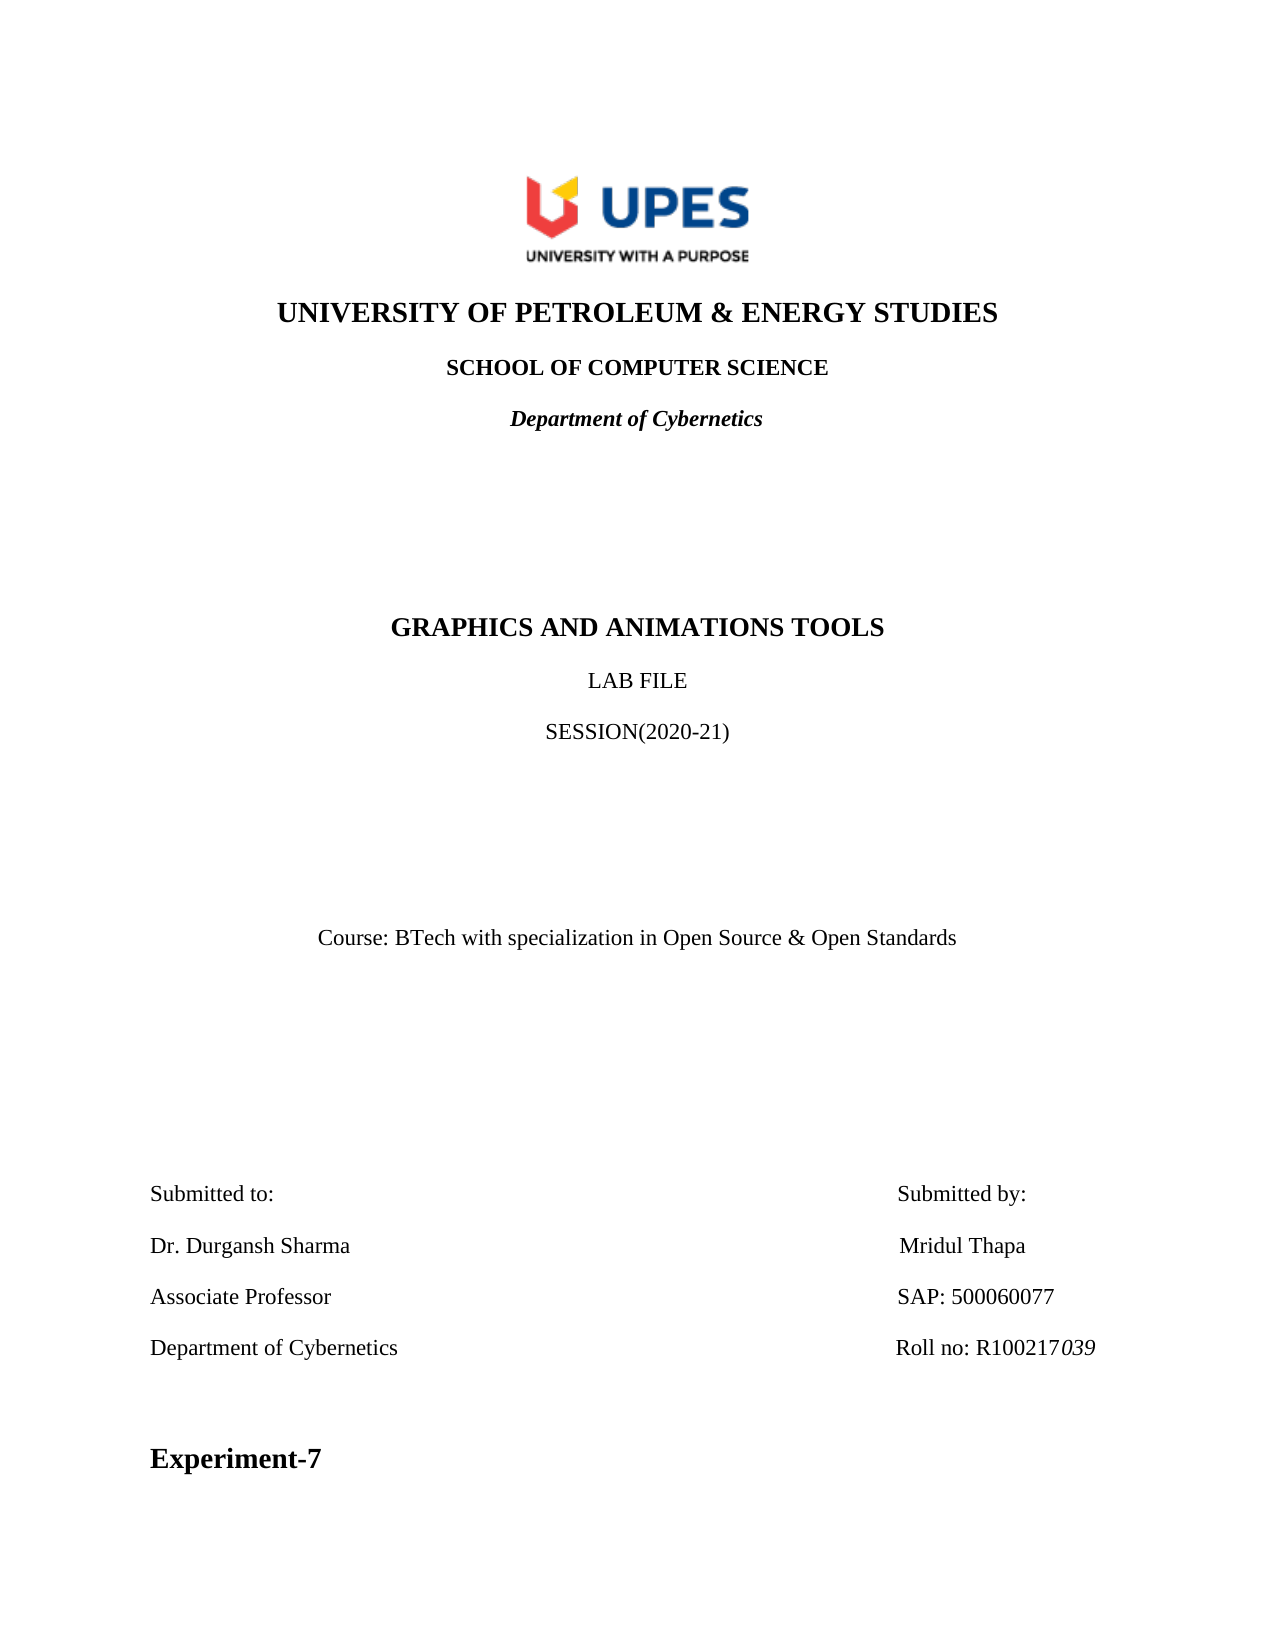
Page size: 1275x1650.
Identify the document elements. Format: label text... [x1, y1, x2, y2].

text SESSION(2020-21) [150, 718, 1125, 744]
text Course: BTech with specialization in Open Source & Open Standards [150, 923, 1125, 950]
picture [526, 175, 749, 271]
text LAB FILE [150, 667, 1125, 693]
text Associate Professor SAP: 500060077 [150, 1283, 1125, 1309]
text Experiment-7 [150, 1441, 1125, 1474]
text Department of Cybernetics Roll no: R100217039 [150, 1334, 1125, 1361]
text Submitted to: Submitted by: [150, 1180, 1125, 1207]
text GRAPHICS AND ANIMATIONS TOOLS [150, 611, 1125, 642]
text SCHOOL OF COMPUTER SCIENCE [150, 354, 1125, 380]
text Dr. Durgansh Sharma Mridul Thapa [150, 1232, 1125, 1258]
text Department of Cybernetics [150, 405, 1125, 432]
text UNIVERSITY OF PETROLEUM & ENERGY STUDIES [150, 295, 1125, 329]
